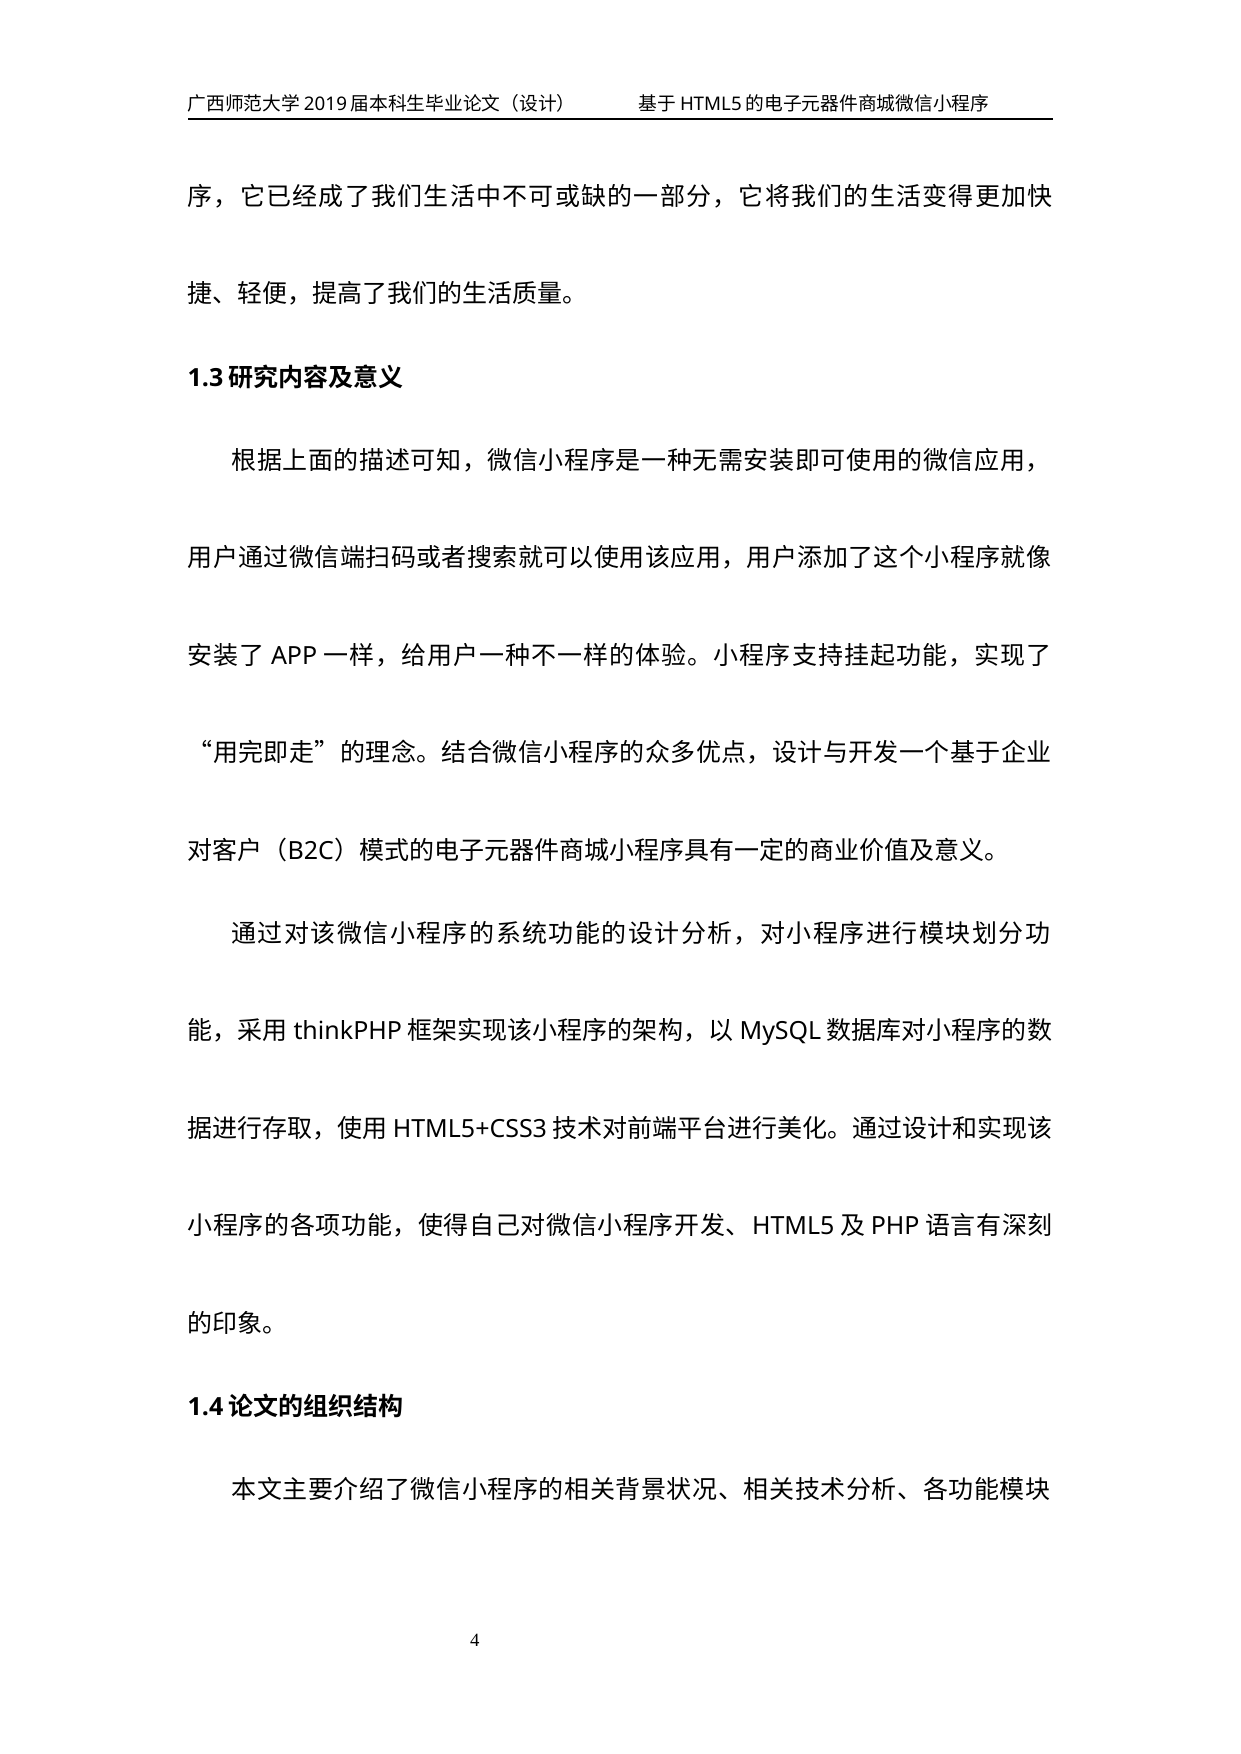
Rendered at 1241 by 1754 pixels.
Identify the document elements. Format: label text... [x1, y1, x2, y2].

text 根据上面的描述可知，微信小程序是一种无需安装即可使用的微信应用，用户通过微信端扫码或者搜索就可以使用该应用，用户添加了这个小程序就像安装了APP一样，给用户一种不一样的体验。小程序支持挂起功能，实现了“用完即走”的理念。结合微信小程序的众多优点，设计与开发一个基于企业对客户（B2C）模式的电子元器件商城小程序具有一定的商业价值及意义。 [187, 426, 1053, 881]
text 1.4论文的组织结构 [187, 1372, 1053, 1437]
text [187, 1455, 1053, 1520]
text 1.3研究内容及意义 [187, 343, 1053, 408]
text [187, 162, 1053, 324]
text 通过对该微信小程序的系统功能的设计分析，对小程序进行模块划分功能，采用thinkPHP框架实现该小程序的架构，以MySQL数据库对小程序的数据进行存取，使用HTML5+CSS3技术对前端平台进行美化。通过设计和实现该小程序的各项功能，使得自己对微信小程序开发、HTML5及PHP语言有深刻的印象。 [187, 899, 1053, 1354]
